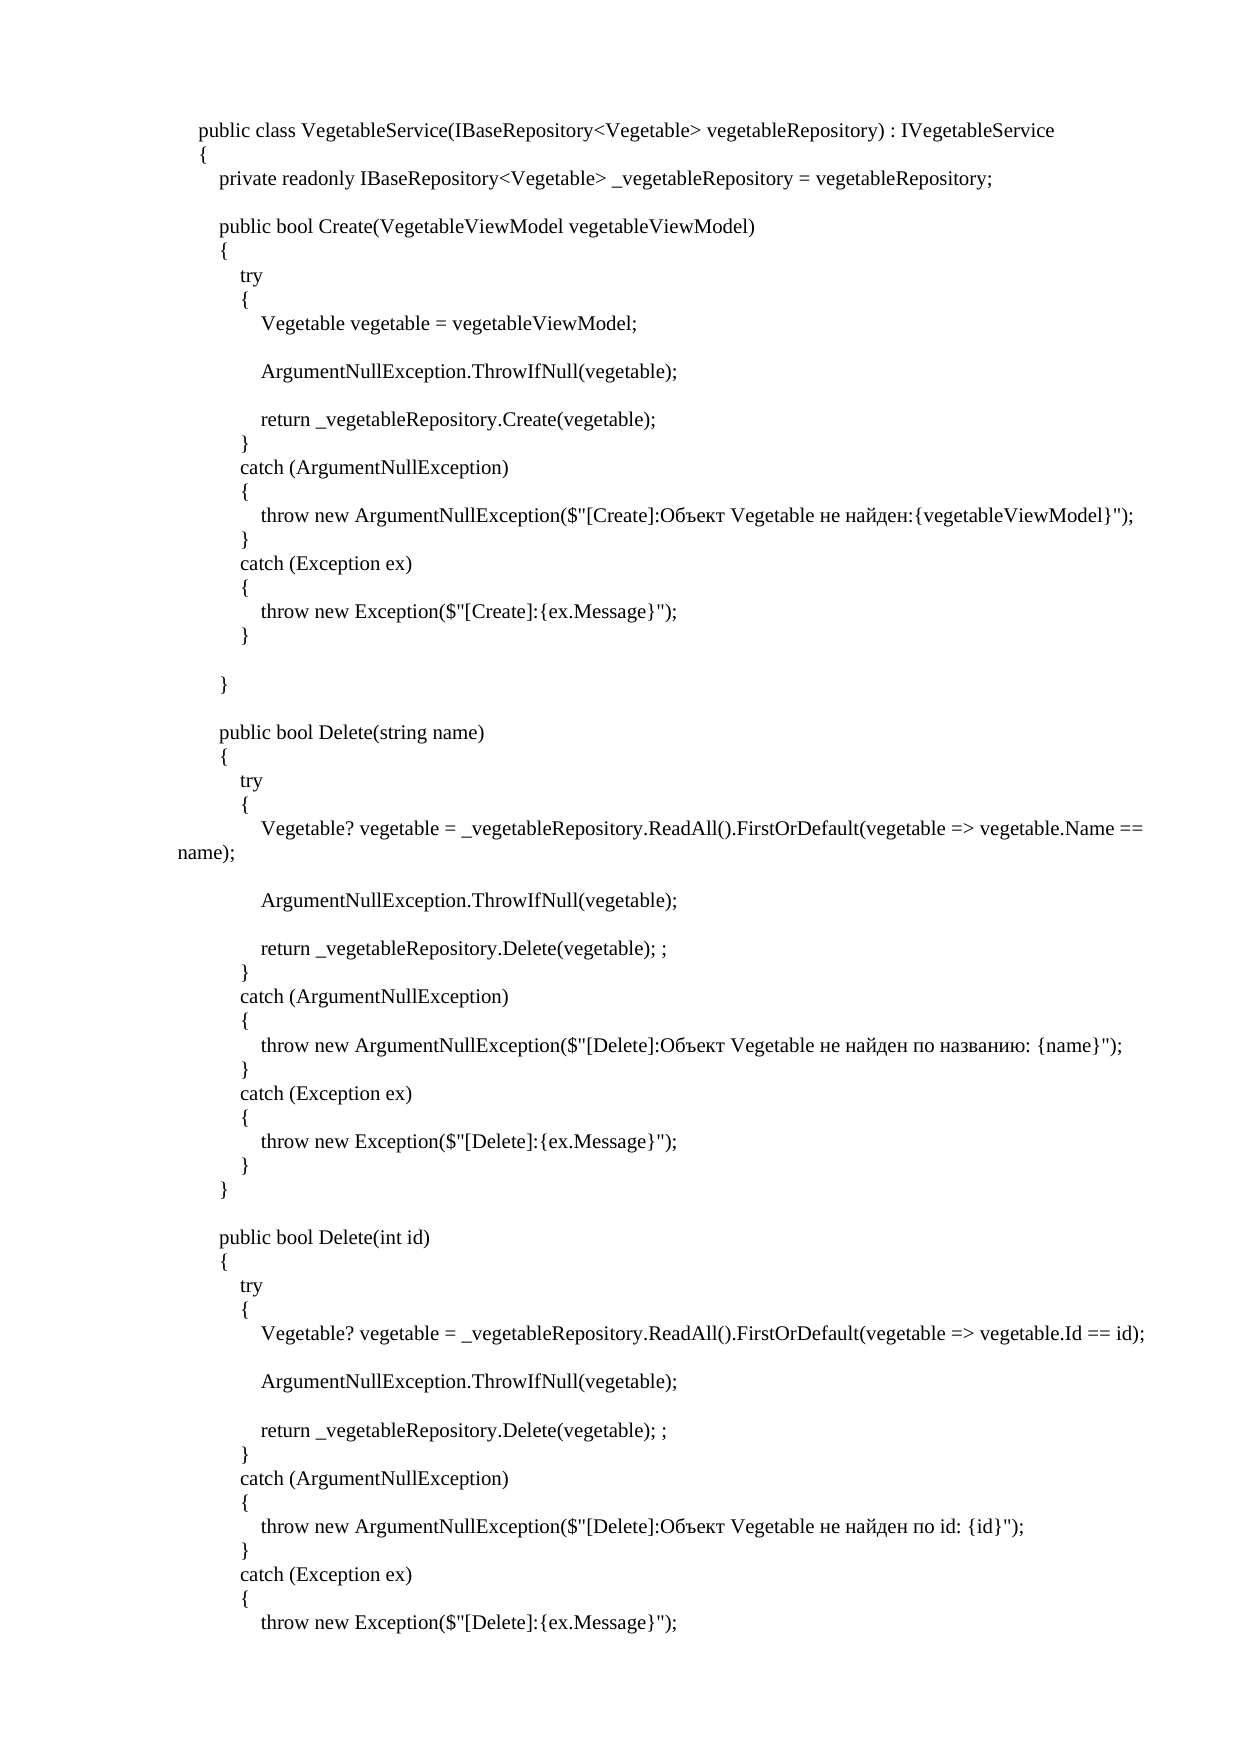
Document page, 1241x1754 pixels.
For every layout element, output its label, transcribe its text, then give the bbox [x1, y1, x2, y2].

text throw new Exception($"[Create]:{ex.Message}"); [177, 599, 1181, 623]
text ArgumentNullException.ThrowIfNull(vegetable); [177, 888, 1181, 912]
text { [177, 1490, 1181, 1514]
text } [177, 1057, 1181, 1081]
text public bool Delete(string name) [177, 720, 1181, 744]
text } [177, 960, 1181, 984]
text Vegetable? vegetable = _vegetableRepository.ReadAll().FirstOrDefault(vegetable => vegetable.Name == name); [177, 816, 1181, 864]
text public class VegetableService(IBaseRepository<Vegetable> vegetableRepository) : IVegetableService [177, 118, 1181, 142]
text } [177, 623, 1181, 647]
text ArgumentNullException.ThrowIfNull(vegetable); [177, 359, 1181, 383]
text public bool Delete(int id) [177, 1225, 1181, 1249]
text { [177, 1586, 1181, 1610]
text } [177, 527, 1181, 551]
text { [177, 142, 1181, 166]
text try [177, 768, 1181, 792]
text return _vegetableRepository.Create(vegetable); [177, 407, 1181, 431]
text catch (ArgumentNullException) [177, 455, 1181, 479]
text catch (ArgumentNullException) [177, 984, 1181, 1008]
text throw new ArgumentNullException($"[Delete]:Объект Vegetable не найден по id: {id}"); [177, 1514, 1181, 1538]
text { [177, 792, 1181, 816]
text } [177, 1153, 1181, 1177]
text } [177, 1442, 1181, 1466]
text catch (Exception ex) [177, 551, 1181, 575]
text catch (ArgumentNullException) [177, 1466, 1181, 1490]
text { [177, 1249, 1181, 1273]
text try [177, 1273, 1181, 1297]
text Vegetable? vegetable = _vegetableRepository.ReadAll().FirstOrDefault(vegetable => vegetable.Id == id); [177, 1321, 1181, 1345]
text catch (Exception ex) [177, 1081, 1181, 1105]
text throw new ArgumentNullException($"[Create]:Объект Vegetable не найден:{vegetableViewModel}"); [177, 503, 1181, 527]
text ArgumentNullException.ThrowIfNull(vegetable); [177, 1369, 1181, 1393]
text { [177, 238, 1181, 262]
text { [177, 1008, 1181, 1032]
text return _vegetableRepository.Delete(vegetable); ; [177, 1417, 1181, 1442]
text { [177, 1297, 1181, 1321]
text throw new ArgumentNullException($"[Delete]:Объект Vegetable не найден по названию: {name}"); [177, 1032, 1181, 1057]
text } [177, 1538, 1181, 1562]
text private readonly IBaseRepository<Vegetable> _vegetableRepository = vegetableRepository; [177, 166, 1181, 190]
text Vegetable vegetable = vegetableViewModel; [177, 311, 1181, 335]
text { [177, 744, 1181, 768]
text { [177, 287, 1181, 311]
text public bool Create(VegetableViewModel vegetableViewModel) [177, 214, 1181, 238]
text try [177, 262, 1181, 287]
text throw new Exception($"[Delete]:{ex.Message}"); [177, 1610, 1181, 1634]
text return _vegetableRepository.Delete(vegetable); ; [177, 936, 1181, 960]
text catch (Exception ex) [177, 1562, 1181, 1586]
text } [177, 672, 1181, 696]
text { [177, 479, 1181, 503]
text { [177, 575, 1181, 599]
text } [177, 431, 1181, 455]
text throw new Exception($"[Delete]:{ex.Message}"); [177, 1129, 1181, 1153]
text } [177, 1177, 1181, 1201]
text { [177, 1105, 1181, 1129]
